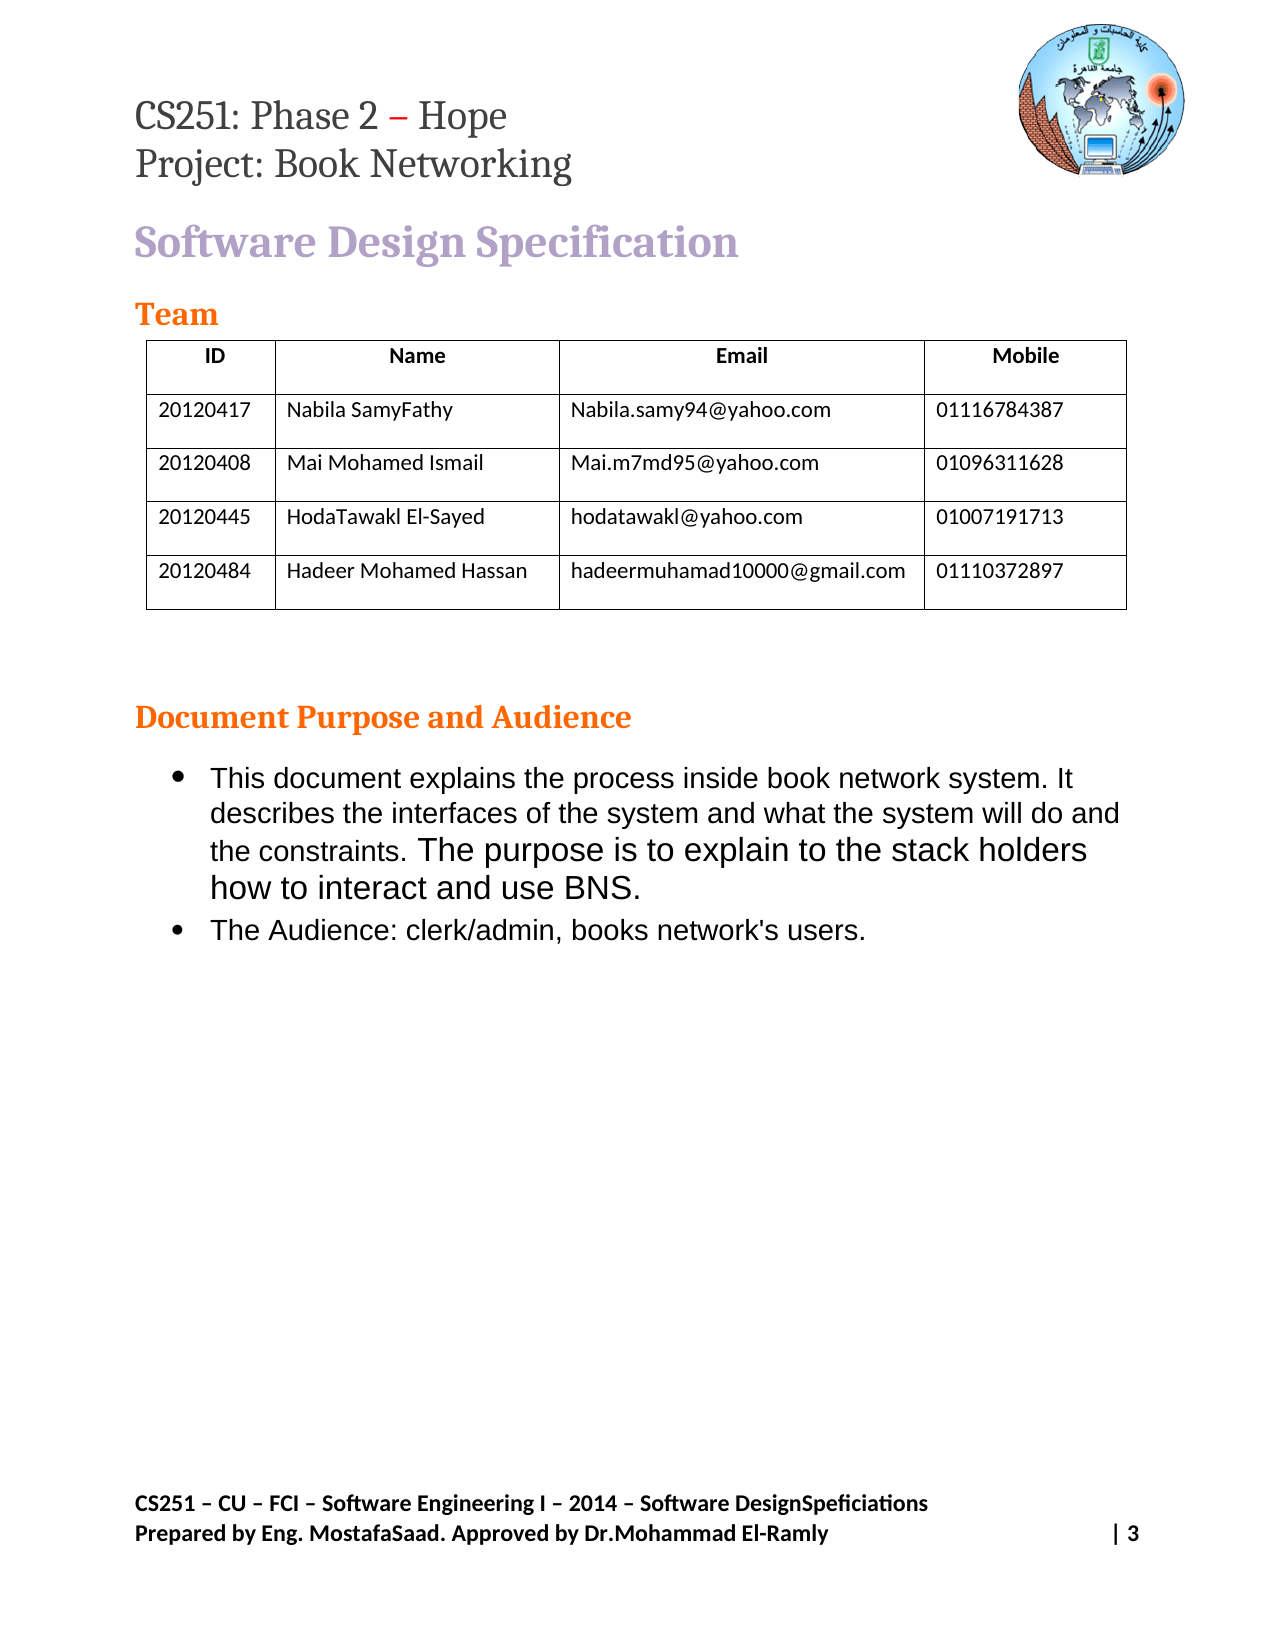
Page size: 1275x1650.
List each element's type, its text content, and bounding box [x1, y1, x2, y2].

table_header Name [276, 341, 559, 394]
table_cell Mai.m7md95@yahoo.com [560, 449, 924, 501]
table_cell HodaTawakl El-Sayed [276, 502, 559, 555]
table_cell 20120408 [147, 449, 275, 501]
table_header ID [147, 341, 275, 394]
subtitle Document Purpose and Audience [135, 698, 1140, 736]
table_cell 01110372897 [925, 556, 1126, 609]
table_cell hadeermuhamad10000@gmail.com [560, 556, 924, 609]
table_cell Nabila.samy94@yahoo.com [560, 395, 924, 447]
table_cell 01116784387 [925, 395, 1126, 447]
table_cell Mai Mohamed Ismail [276, 449, 559, 501]
table_cell 20120484 [147, 556, 275, 609]
table_cell 01007191713 [925, 502, 1126, 555]
table_cell 20120417 [147, 395, 275, 447]
table_header Mobile [925, 341, 1126, 394]
subtitle This document explains the process inside book network system. It describes the interfaces of the system and what the system will do and the constraints. The purpose is to explain to the stack holders how to interact and use BNS. [172, 761, 1140, 906]
picture [1018, 24, 1186, 180]
table_header Email [560, 341, 924, 394]
subtitle Team [135, 295, 1140, 334]
table_cell Hadeer Mohamed Hassan [276, 556, 559, 609]
table_cell 20120445 [147, 502, 275, 555]
table_cell hodatawakl@yahoo.com [560, 502, 924, 555]
table_cell 01096311628 [925, 449, 1126, 501]
list The Audience: clerk/admin, books network's users. [172, 913, 1140, 946]
table_cell Nabila SamyFathy [276, 395, 559, 447]
